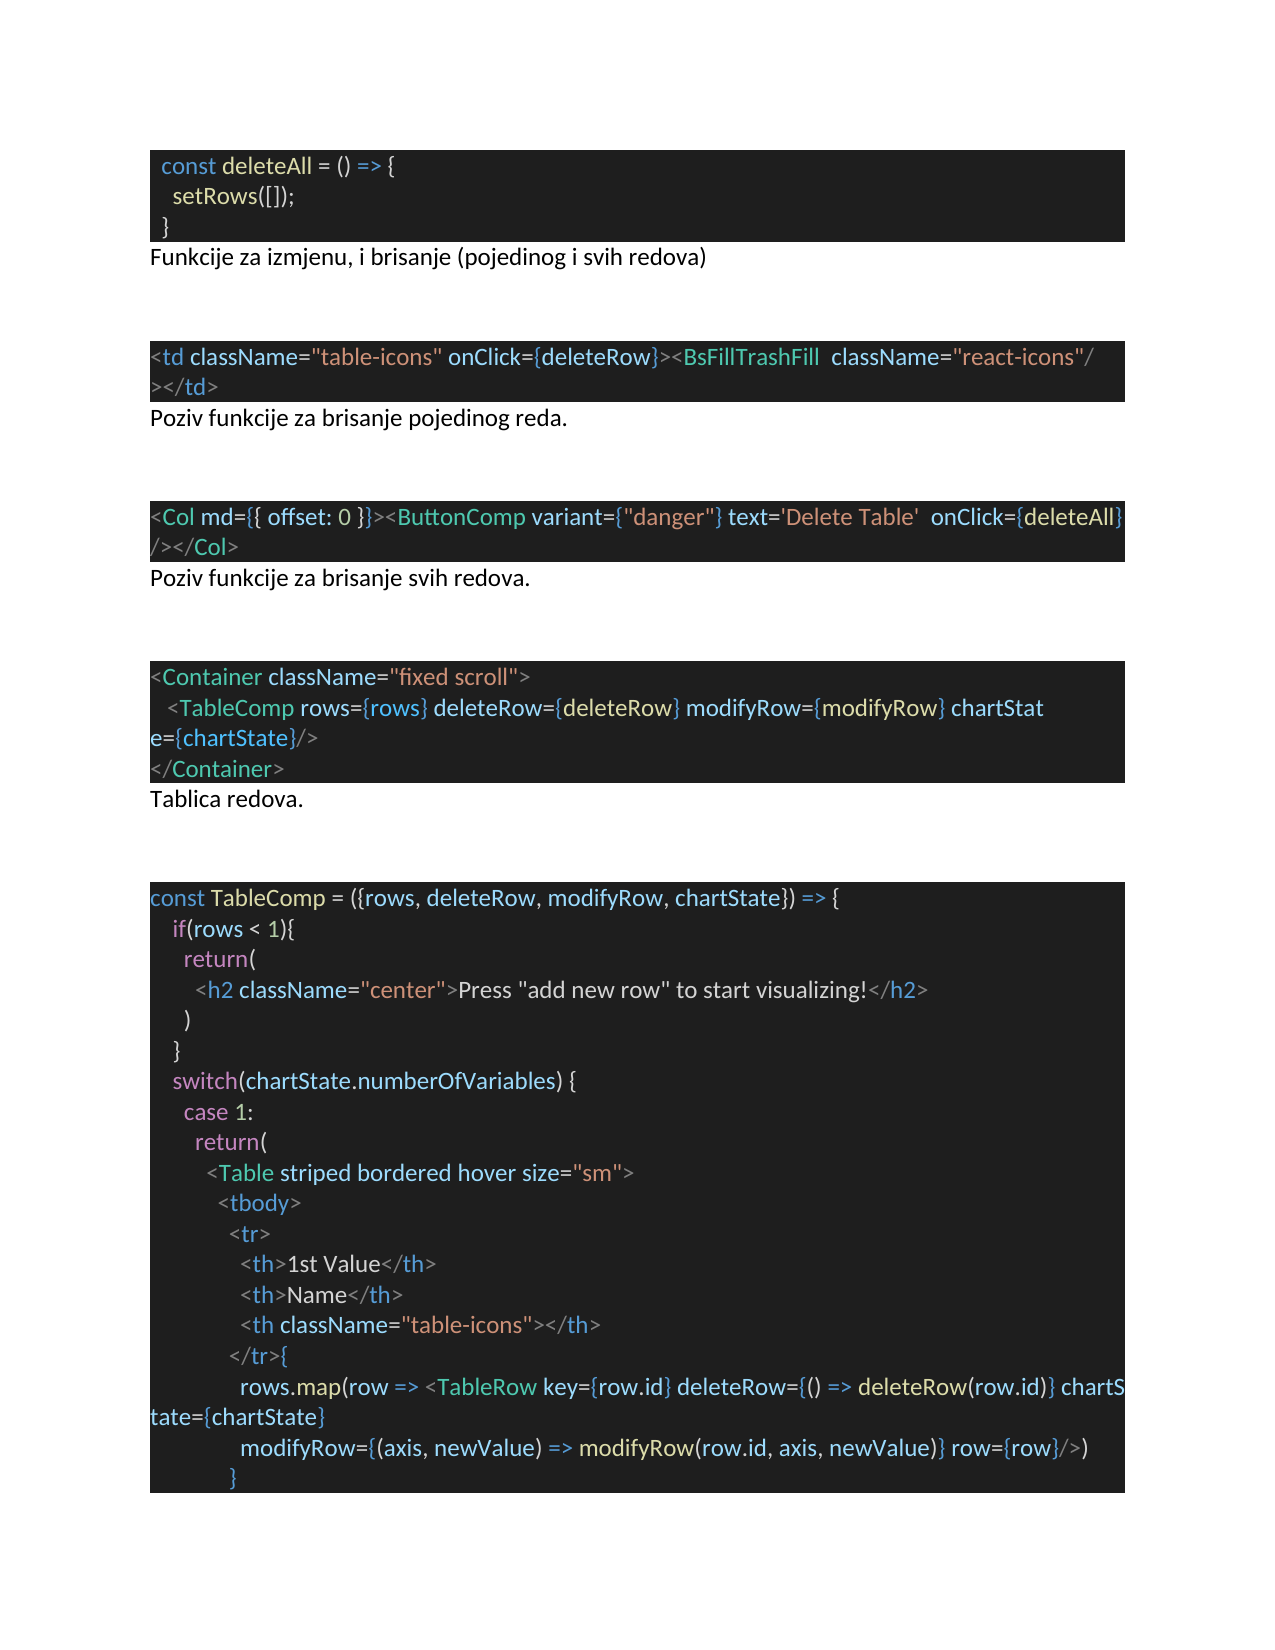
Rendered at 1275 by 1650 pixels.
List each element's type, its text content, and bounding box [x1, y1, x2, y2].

text modifyRow={(axis, newValue) => modifyRow(row.id, axis, newValue)} row={row}/>) [150, 1432, 1125, 1462]
text ) [150, 1004, 1125, 1035]
text <h2 className="center">Press "add new row" to start visualizing!</h2> [150, 974, 1125, 1004]
text <th className="table-icons"></th> [150, 1310, 1125, 1340]
text </Container> [150, 753, 1125, 783]
text Poziv funkcije za brisanje svih redova. [150, 562, 1125, 592]
text if(rows < 1){ [150, 913, 1125, 943]
text <Table striped bordered hover size="sm"> [150, 1157, 1125, 1188]
text } [150, 1462, 1125, 1493]
text const TableComp = ({rows, deleteRow, modifyRow, chartState}) => { [150, 882, 1125, 913]
text const deleteAll = () => { [150, 150, 1125, 181]
text <tr> [150, 1218, 1125, 1249]
text } [150, 211, 1125, 242]
text <TableComp rows={rows} deleteRow={deleteRow} modifyRow={modifyRow} chartState={chartState}/> [150, 692, 1125, 753]
text rows.map(row => <TableRow key={row.id} deleteRow={() => deleteRow(row.id)} chartState={chartState} [150, 1371, 1125, 1432]
text return( [150, 943, 1125, 974]
text <th>Name</th> [150, 1279, 1125, 1310]
text return( [150, 1127, 1125, 1157]
text } [150, 1035, 1125, 1066]
text setRows([]); [150, 181, 1125, 211]
text <Col md={{ offset: 0 }}><ButtonComp variant={"danger"} text='Delete Table' onClick={deleteAll} /></Col> [150, 501, 1125, 562]
text Poziv funkcije za brisanje pojedinog reda. [150, 402, 1125, 432]
text </tr>{ [150, 1340, 1125, 1371]
text <th>1st Value</th> [150, 1249, 1125, 1279]
text switch(chartState.numberOfVariables) { [150, 1066, 1125, 1096]
text Tablica redova. [150, 783, 1125, 814]
text Funkcije za izmjenu, i brisanje (pojedinog i svih redova) [150, 242, 1125, 272]
text <Container className="fixed scroll"> [150, 661, 1125, 692]
text <td className="table-icons" onClick={deleteRow}><BsFillTrashFill className="react-icons"/></td> [150, 341, 1125, 402]
text <tbody> [150, 1188, 1125, 1218]
text case 1: [150, 1096, 1125, 1127]
